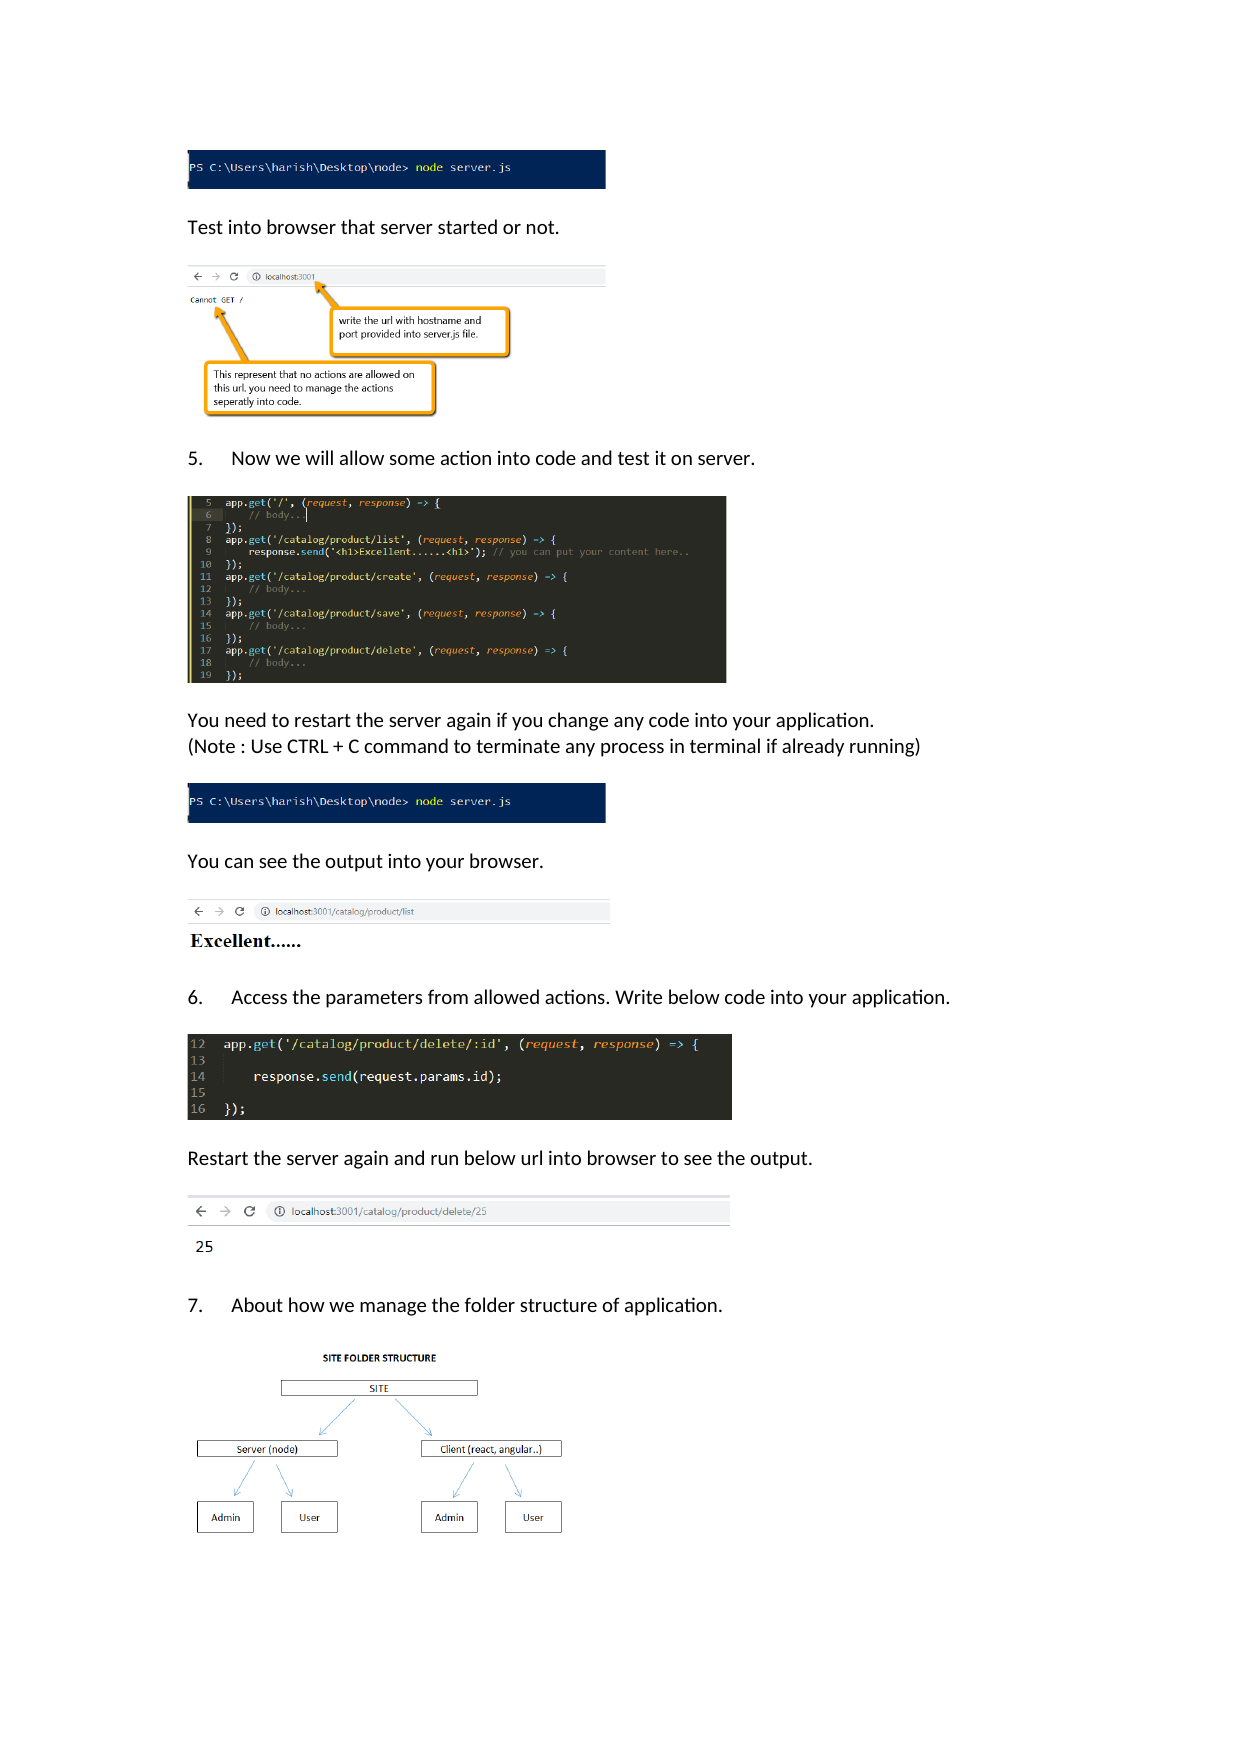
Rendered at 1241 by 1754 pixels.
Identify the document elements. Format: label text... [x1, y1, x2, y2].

picture [187, 1342, 575, 1549]
list Test into browser that server started or not. [187, 214, 1053, 240]
picture [187, 496, 727, 683]
picture [187, 265, 606, 420]
list Now we will allow some action into code and test it on server. [187, 445, 1053, 471]
picture [187, 150, 606, 189]
list About how we manage the folder structure of application. [187, 1292, 1053, 1317]
list You can see the output into your browser. [187, 848, 1053, 874]
list You need to restart the server again if you change any code into your application. [187, 708, 1053, 733]
picture [187, 1195, 730, 1292]
picture [187, 783, 606, 823]
list (Note : Use CTRL + C command to terminate any process in terminal if already running) [187, 733, 1053, 758]
list Restart the server again and run below url into browser to see the output. [187, 1145, 1053, 1170]
picture [187, 1034, 732, 1120]
list Access the parameters from allowed actions. Write below code into your application. [187, 984, 1053, 1009]
picture [187, 899, 611, 984]
